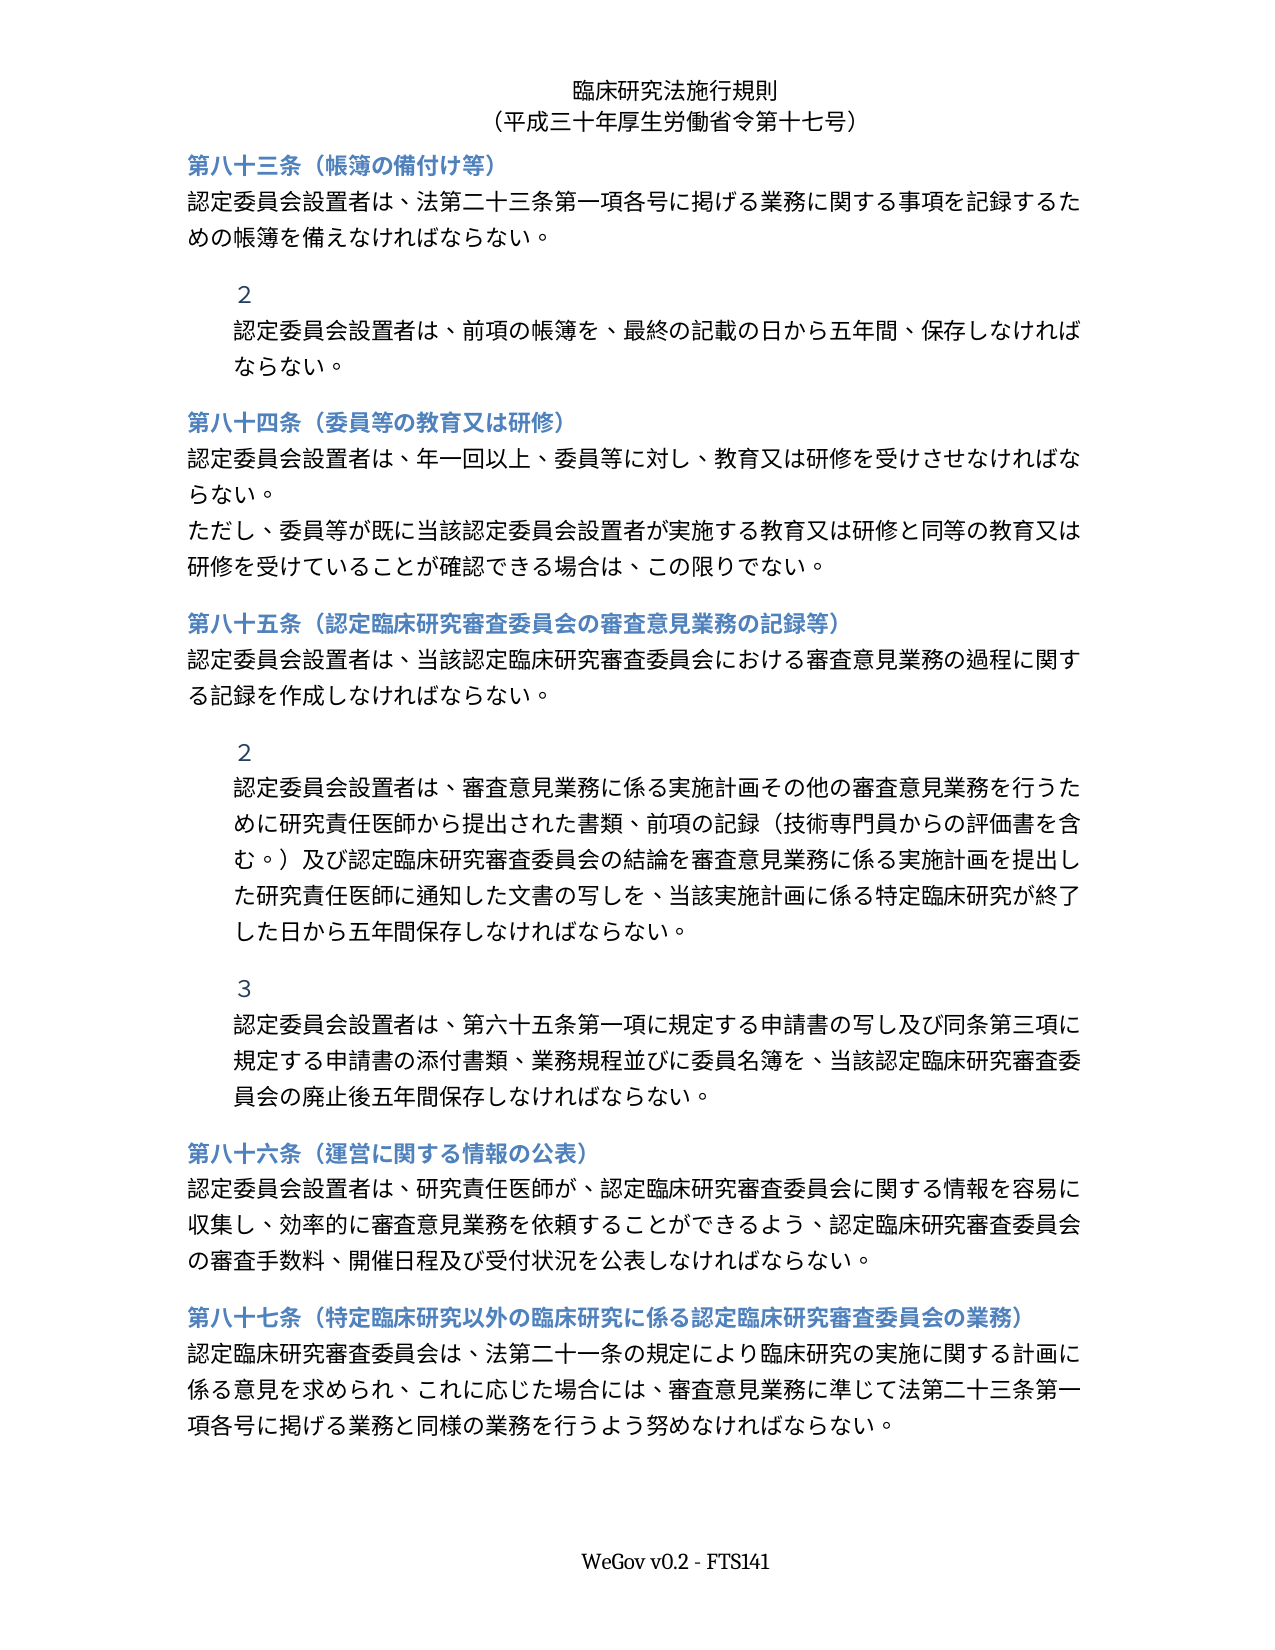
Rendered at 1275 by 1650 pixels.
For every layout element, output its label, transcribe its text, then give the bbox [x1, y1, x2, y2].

subtitle 第八十五条（認定臨床研究審査委員会の審査意見業務の記録等） [187, 608, 1087, 639]
text 認定委員会設置者は、第六十五条第一項に規定する申請書の写し及び同条第三項に規定する申請書の添付書類、業務規程並びに委員名簿を、当該認定臨床研究審査委員会の廃止後五年間保存しなければならない。 [233, 1009, 1087, 1112]
subtitle 第八十七条（特定臨床研究以外の臨床研究に係る認定臨床研究審査委員会の業務） [187, 1302, 1087, 1333]
subtitle ２ [233, 279, 1087, 310]
text 認定委員会設置者は、前項の帳簿を、最終の記載の日から五年間、保存しなければならない。 [233, 314, 1087, 382]
text 認定委員会設置者は、年一回以上、委員等に対し、教育又は研修を受けさせなければならない。 ただし、委員等が既に当該認定委員会設置者が実施する教育又は研修と同等の教育又は研修を受けていることが確認できる場合は、この限りでない。 [187, 443, 1087, 582]
subtitle 第八十三条（帳簿の備付け等） [187, 150, 1087, 181]
text 認定臨床研究審査委員会は、法第二十一条の規定により臨床研究の実施に関する計画に係る意見を求められ、これに応じた場合には、審査意見業務に準じて法第二十三条第一項各号に掲げる業務と同様の業務を行うよう努めなければならない。 [187, 1338, 1087, 1441]
text 認定委員会設置者は、法第二十三条第一項各号に掲げる業務に関する事項を記録するための帳簿を備えなければならない。 [187, 186, 1087, 253]
text 認定委員会設置者は、研究責任医師が、認定臨床研究審査委員会に関する情報を容易に収集し、効率的に審査意見業務を依頼することができるよう、認定臨床研究審査委員会の審査手数料、開催日程及び受付状況を公表しなければならない。 [187, 1173, 1087, 1277]
subtitle ２ [233, 736, 1087, 768]
subtitle ３ [233, 973, 1087, 1004]
text 認定委員会設置者は、当該認定臨床研究審査委員会における審査意見業務の過程に関する記録を作成しなければならない。 [187, 644, 1087, 711]
subtitle 第八十六条（運営に関する情報の公表） [187, 1137, 1087, 1169]
subtitle 第八十四条（委員等の教育又は研修） [187, 407, 1087, 438]
text 認定委員会設置者は、審査意見業務に係る実施計画その他の審査意見業務を行うために研究責任医師から提出された書類、前項の記録（技術専門員からの評価書を含む。）及び認定臨床研究審査委員会の結論を審査意見業務に係る実施計画を提出した研究責任医師に通知した文書の写しを、当該実施計画に係る特定臨床研究が終了した日から五年間保存しなければならない。 [233, 772, 1087, 947]
